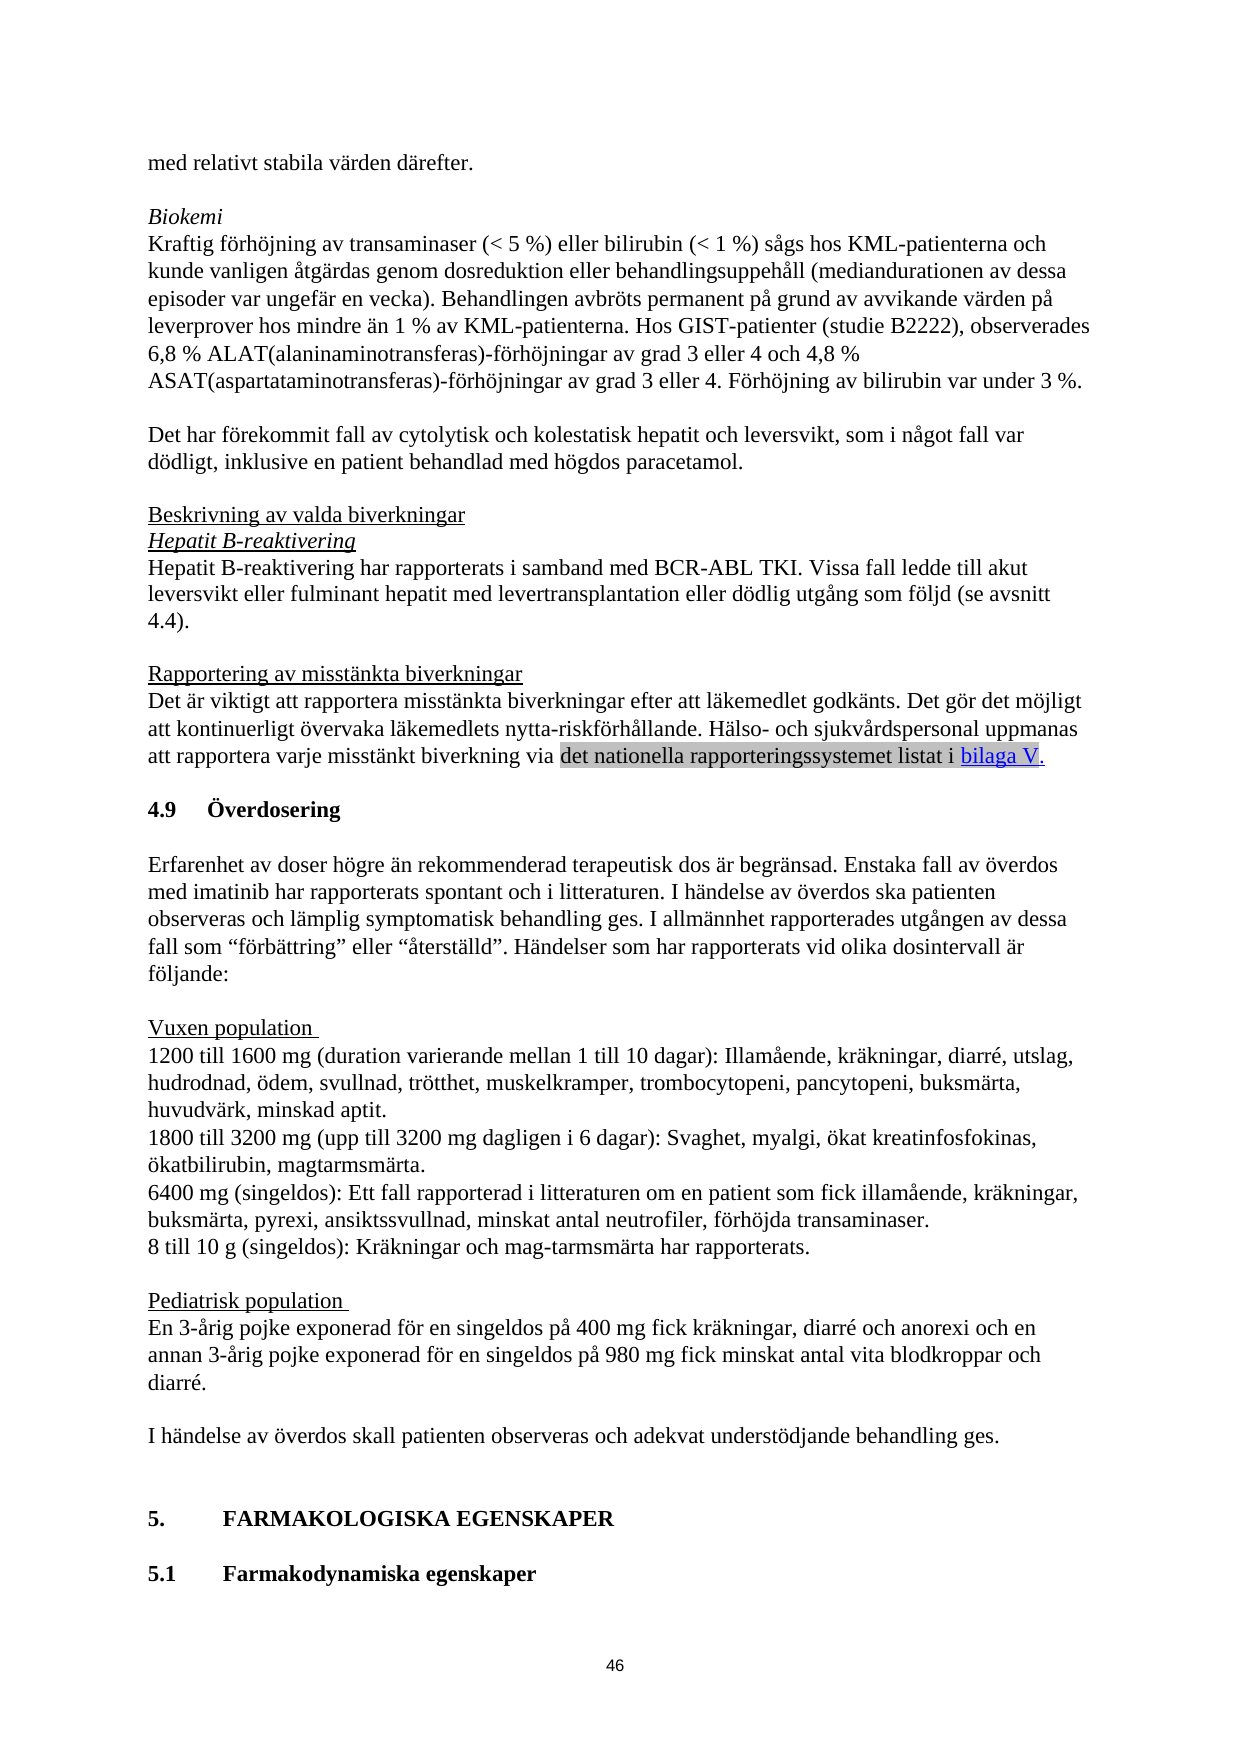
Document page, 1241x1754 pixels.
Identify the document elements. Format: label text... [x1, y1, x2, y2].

text Kraftig förhöjning av transaminaser (< 5 %) eller bilirubin (< 1 %) sågs hos KML-patienterna och kunde vanligen åtgärdas genom dosreduktion eller behandlingsuppehåll (mediandurationen av dessa episoder var ungefär en vecka). Behandlingen avbröts permanent på grund av avvikande värden på leverprover hos mindre än 1 % av KML-patienterna. Hos GIST-patienter (studie B2222), observerades 6,8 % ALAT(alaninaminotransferas)-förhöjningar av grad 3 eller 4 och 4,8 % ASAT(aspartataminotransferas)-förhöjningar av grad 3 eller 4. Förhöjning av bilirubin var under 3 %. [148, 229, 1092, 393]
text Det är viktigt att rapportera misstänkta biverkningar efter att läkemedlet godkänts. Det gör det möjligt att kontinuerligt övervaka läkemedlets nytta-riskförhållande. Hälso- och sjukvårdspersonal uppmanas att rapportera varje misstänkt biverkning via det nationella rapporteringssystemet listat i bilaga V. [148, 687, 1092, 768]
text Erfarenhet av doser högre än rekommenderad terapeutisk dos är begränsad. Enstaka fall av överdos med imatinib har rapporterats spontant och i litteraturen. I händelse av överdos ska patienten observeras och lämplig symptomatisk behandling ges. I allmännhet rapporterades utgången av dessa fall som “förbättring” eller “återställd”. Händelser som har rapporterats vid olika dosintervall är följande: [148, 850, 1092, 987]
text Det har förekommit fall av cytolytisk och kolestatisk hepatit och leversvikt, som i något fall var dödligt, inklusive en patient behandlad med högdos paracetamol. [148, 420, 1027, 474]
text Pediatrisk population [148, 1286, 1092, 1314]
text 1200 till 1600 mg (duration varierande mellan 1 till 10 dagar): Illamående, kräkningar, diarré, utslag, hudrodnad, ödem, svullnad, trötthet, muskelkramper, trombocytopeni, pancytopeni, buksmärta, huvudvärk, minskad aptit. 1800 till 3200 mg (upp till 3200 mg dagligen i 6 dagar): Svaghet, myalgi, ökat kreatinfosfokinas, ökatbilirubin, magtarmsmärta. 6400 mg (singeldos): Ett fall rapporterad i litteraturen om en patient som fick illamående, kräkningar, buksmärta, pyrexi, ansiktssvullnad, minskat antal neutrofiler, förhöjda transaminaser. 8 till 10 g (singeldos): Kräkningar och mag-tarmsmärta har rapporterats. [148, 1041, 1092, 1260]
text Hepatit B-reaktivering har rapporterats i samband med BCR-ABL TKI. Vissa fall ledde till akut leversvikt eller fulminant hepatit med levertransplantation eller dödlig utgång som följd (se avsnitt 4.4). [148, 554, 1092, 633]
text Biokemi [148, 202, 1092, 229]
text En 3-årig pojke exponerad för en singeldos på 400 mg fick kräkningar, diarré och anorexi och en annan 3-årig pojke exponerad för en singeldos på 980 mg fick minskat antal vita blodkroppar och diarré. [148, 1314, 1047, 1395]
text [148, 148, 1092, 175]
text Rapportering av misstänkta biverkningar [148, 660, 1092, 687]
text Vuxen population [148, 1013, 1092, 1041]
text Beskrivning av valda biverkningar [148, 501, 1092, 528]
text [148, 1422, 1092, 1586]
text Hepatit B-reaktivering [148, 528, 1092, 554]
text 4.9 Överdosering [148, 796, 1092, 823]
